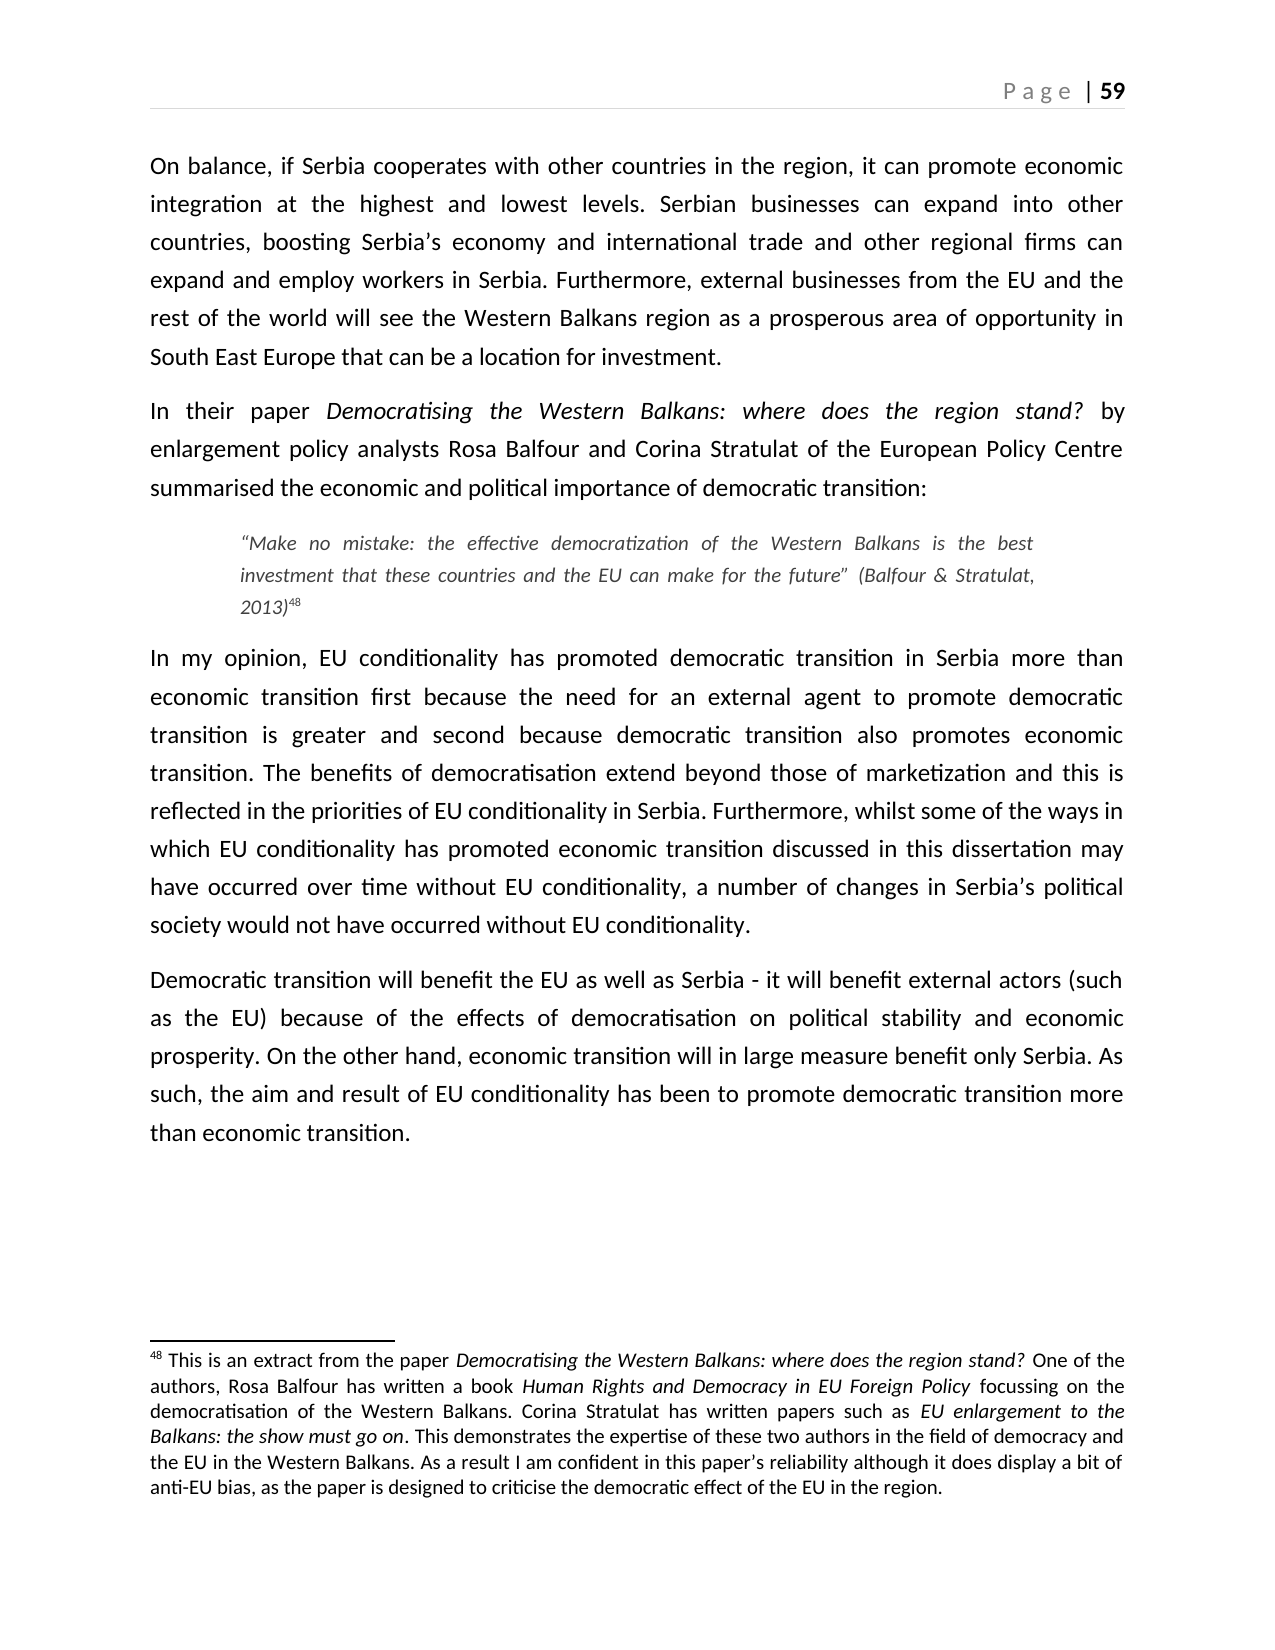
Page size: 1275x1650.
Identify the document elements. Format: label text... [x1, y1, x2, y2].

text “Make no mistake: the effective democratization of the Western Balkans is the best investment that these countries and the EU can make for the future” [240, 531, 1035, 619]
text In their paper Democratising the Western Balkans: where does the region stand? by enlargement policy analysts Rosa Balfour and Corina Stratulat of the European Policy Centre summarised the economic and political importance of democratic transition: [150, 395, 1125, 502]
text In my opinion, EU conditionality has promoted democratic transition in Serbia more than economic transition first because the need for an external agent to promote democratic transition is greater and second because democratic transition also promotes economic transition. The benefits of democratisation extend beyond those of marketization and this is reflected in the priorities of EU conditionality in Serbia. Furthermore, whilst some of the ways in which EU conditionality has promoted economic transition discussed in this dissertation may have occurred over time without EU conditionality, a number of changes in Serbia’s political society would not have occurred without EU conditionality. [150, 643, 1125, 940]
text On balance, if Serbia cooperates with other countries in the region, it can promote economic integration at the highest and lowest levels. Serbian businesses can expand into other countries, boosting Serbia’s economy and international trade and other regional firms can expand and employ workers in Serbia. Furthermore, external businesses from the EU and the rest of the world will see the Western Balkans region as a prosperous area of opportunity in South East Europe that can be a location for investment. [150, 150, 1125, 371]
text Democratic transition will benefit the EU as well as Serbia - it will benefit external actors (such as the EU) because of the effects of democratisation on political stability and economic prosperity. On the other hand, economic transition will in large measure benefit only Serbia. As such, the aim and result of EU conditionality has been to promote democratic transition more than economic transition. [150, 964, 1125, 1147]
